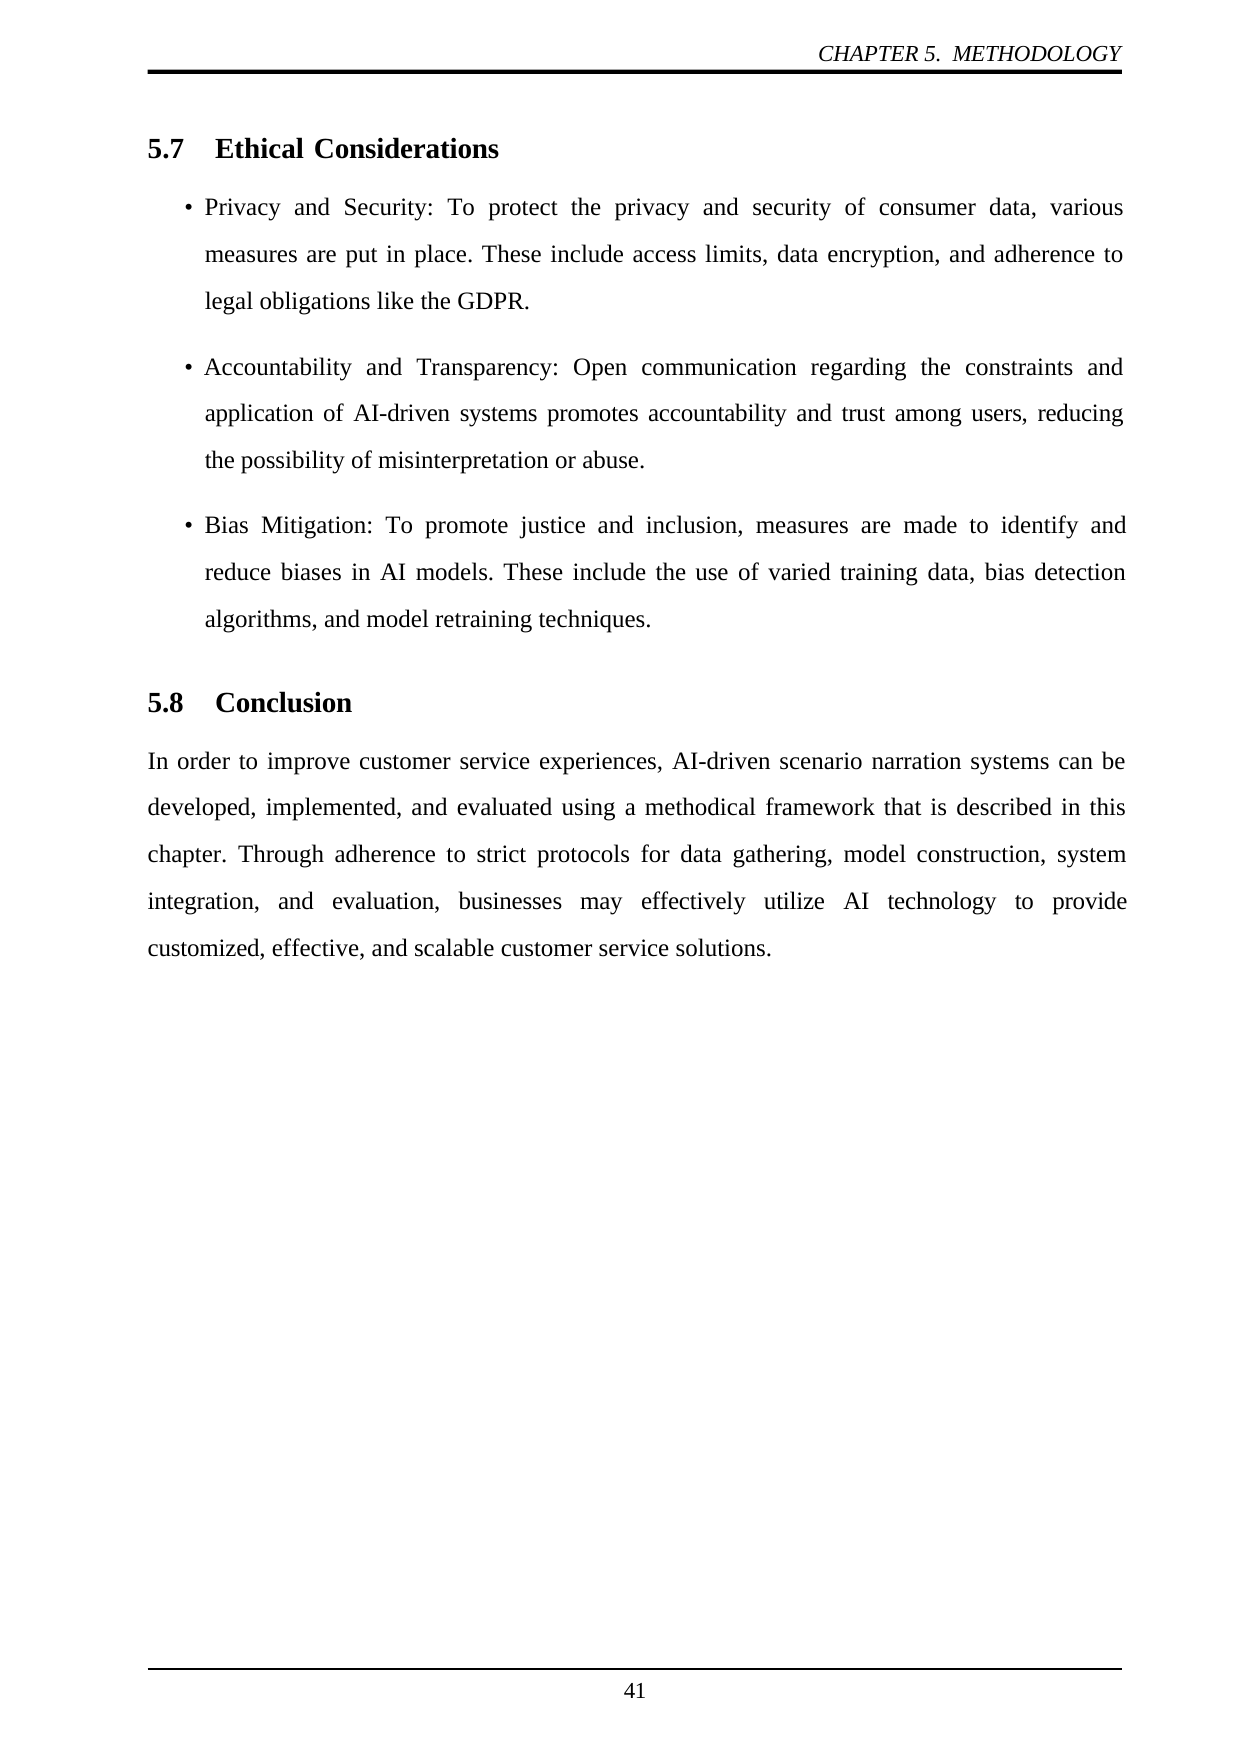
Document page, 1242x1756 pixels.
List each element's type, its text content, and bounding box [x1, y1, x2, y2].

list Privacy and Security: To protect the privacy and security of consumer data, various measures are put in place. These include access limits, data encryption, and adherence to legal obligations like the GDPR. [184, 192, 1124, 314]
subtitle Ethical Considerations [147, 132, 1192, 165]
list Bias Mitigation: To promote justice and inclusion, measures are made to identify and reduce biases in AI models. These include the use of varied training data, bias detection algorithms, and model retraining techniques. [184, 511, 1127, 633]
list Accountability and Transparency: Open communication regarding the constraints and application of AI-driven systems promotes accountability and trust among users, reducing the possibility of misinterpretation or abuse. [184, 352, 1124, 474]
text In order to improve customer service experiences, AI-driven scenario narration systems can be developed, implemented, and evaluated using a methodical framework that is described in this chapter. Through adherence to strict protocols for data gathering, model construction, system integration, and evaluation, businesses may effectively utilize AI technology to provide customized, effective, and scalable customer service solutions. [147, 746, 1127, 962]
subtitle Conclusion [147, 685, 1192, 718]
